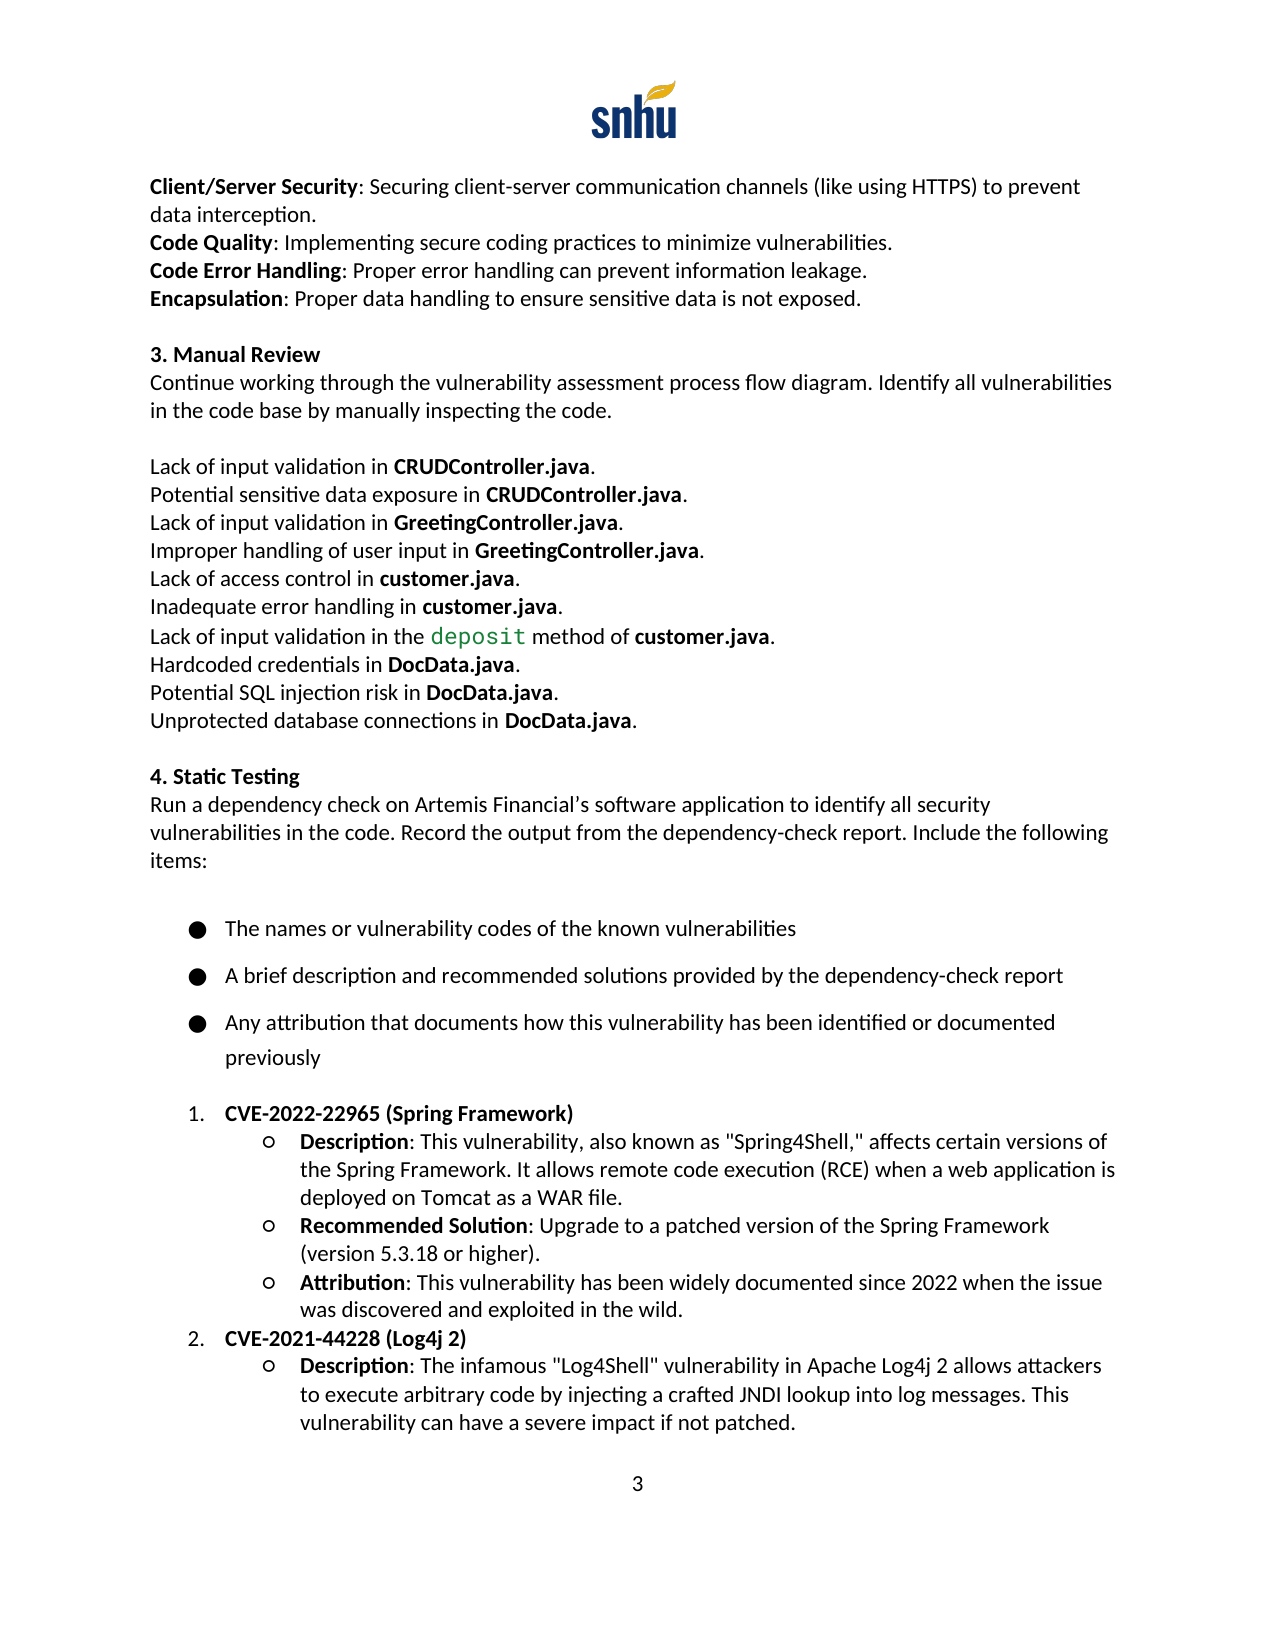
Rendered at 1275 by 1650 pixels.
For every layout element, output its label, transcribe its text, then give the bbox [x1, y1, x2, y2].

list Any attribution that documents how this vulnerability has been identified or documented previously [187, 996, 1125, 1099]
text Continue working through the vulnerability assessment process flow diagram. Identify all vulnerabilities in the code base by manually inspecting the code. [150, 368, 1125, 424]
text Lack of input validation in the deposit method of customer.java. [150, 620, 1125, 650]
text Improper handling of user input in GreetingController.java. [150, 536, 1125, 564]
text Encapsulation: Proper data handling to ensure sensitive data is not exposed. [150, 284, 1125, 312]
text 3. Manual Review [150, 340, 1125, 368]
text Potential SQL injection risk in DocData.java. [150, 678, 1125, 706]
list The names or vulnerability codes of the known vulnerabilities [187, 902, 1125, 949]
list Attribution: This vulnerability has been widely documented since 2022 when the issue was discovered and exploited in the wild. [262, 1268, 1125, 1324]
text Run a dependency check on Artemis Financial’s software application to identify all security vulnerabilities in the code. Record the output from the dependency-check report. Include the following items: [150, 790, 1125, 874]
list Description: The infamous "Log4Shell" vulnerability in Apache Log4j 2 allows attackers to execute arbitrary code by injecting a crafted JNDI lookup into log messages. This vulnerability can have a severe impact if not patched. [262, 1352, 1125, 1436]
text Lack of access control in customer.java. [150, 564, 1125, 592]
list Recommended Solution: Upgrade to a patched version of the Spring Framework (version 5.3.18 or higher). [262, 1212, 1125, 1268]
text Unprotected database connections in DocData.java. [150, 706, 1125, 734]
list A brief description and recommended solutions provided by the dependency-check report [187, 949, 1125, 996]
picture [572, 75, 703, 147]
list CVE-2021-44228 (Log4j 2) [187, 1324, 1125, 1352]
text Hardcoded credentials in DocData.java. [150, 650, 1125, 678]
text Code Quality: Implementing secure coding practices to minimize vulnerabilities. [150, 228, 1125, 256]
list Description: This vulnerability, also known as "Spring4Shell," affects certain versions of the Spring Framework. It allows remote code execution (RCE) when a web application is deployed on Tomcat as a WAR file. [262, 1127, 1125, 1212]
text Client/Server Security: Securing client-server communication channels (like using HTTPS) to prevent data interception. [150, 172, 1125, 228]
text Lack of input validation in GreetingController.java. [150, 508, 1125, 536]
text Code Error Handling: Proper error handling can prevent information leakage. [150, 256, 1125, 284]
text Potential sensitive data exposure in CRUDController.java. [150, 480, 1125, 508]
text Lack of input validation in CRUDController.java. [150, 452, 1125, 480]
text Inadequate error handling in customer.java. [150, 592, 1125, 620]
list CVE-2022-22965 (Spring Framework) [187, 1099, 1125, 1127]
text 4. Static Testing [150, 762, 1125, 790]
